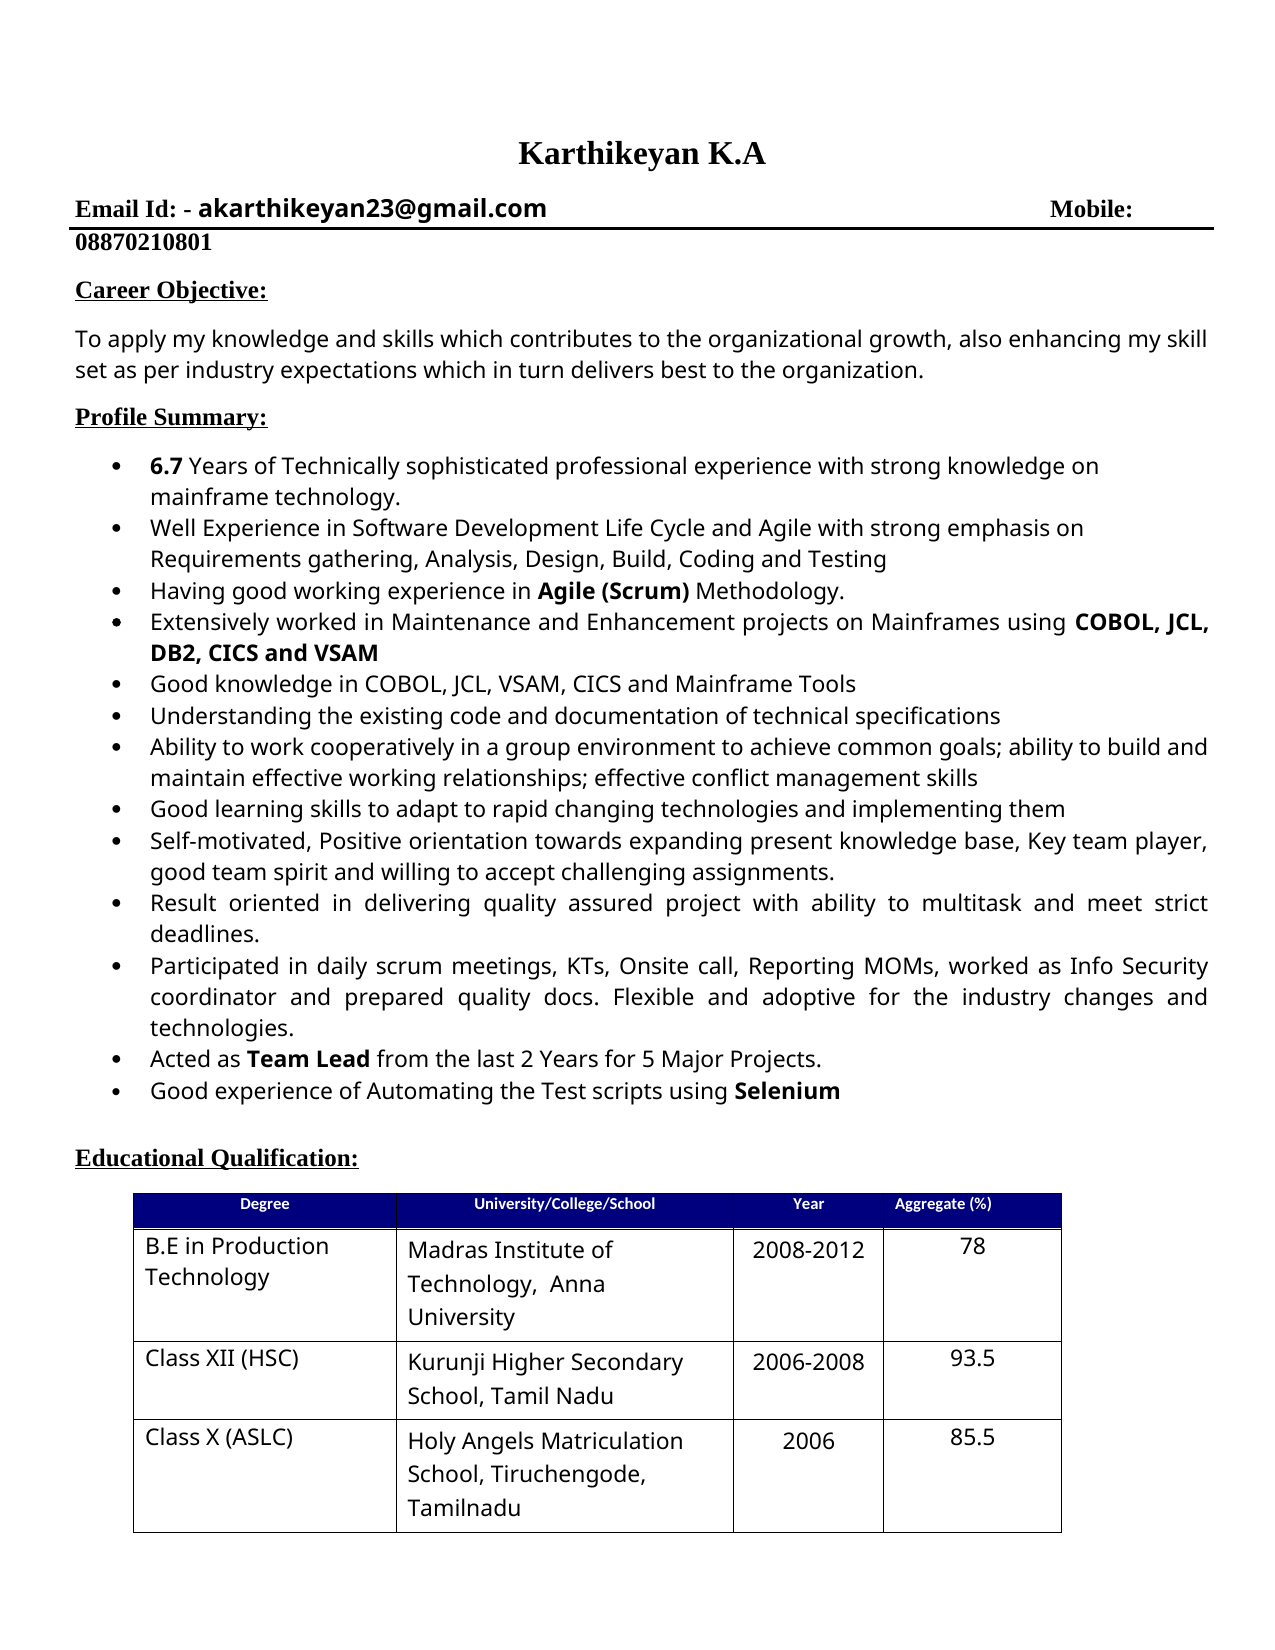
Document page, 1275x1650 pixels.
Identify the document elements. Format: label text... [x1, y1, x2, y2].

list Good knowledge in COBOL, JCL, VSAM, CICS and Mainframe Tools [112, 668, 1209, 699]
text Email Id: - akarthikeyan23@gmail.com Mobile: 08870210801 [75, 230, 1209, 256]
table_header Aggregate (%) [884, 1194, 1061, 1228]
list Self-motivated, Positive orientation towards expanding present knowledge base, Key team player, good team spirit and willing to accept challenging assignments. [112, 824, 1209, 887]
text Karthikeyan K.A [75, 133, 1209, 171]
list Ability to work cooperatively in a group environment to achieve common goals; ability to build and maintain effective working relationships; effective conflict management skills [112, 731, 1209, 793]
table_header Degree [134, 1194, 396, 1228]
table_cell 2006-2008 [734, 1342, 883, 1419]
table_cell 85.5 [884, 1420, 1061, 1532]
text Career Objective: [75, 275, 1209, 304]
table_cell 93.5 [884, 1342, 1061, 1419]
list Participated in daily scrum meetings, KTs, Onsite call, Reporting MOMs, worked as Info Security coordinator and prepared quality docs. Flexible and adoptive for the industry changes and technologies. [112, 949, 1209, 1043]
table_cell Holy Angels Matriculation School, Tiruchengode, Tamilnadu [397, 1420, 733, 1532]
list 6.7 Years of Technically sophisticated professional experience with strong knowledge on mainframe technology. [112, 449, 1209, 512]
table_header Year [734, 1194, 883, 1228]
list Extensively worked in Maintenance and Enhancement projects on Mainframes using COBOL, JCL, DB2, CICS and VSAM [112, 606, 1209, 668]
list Acted as Team Lead from the last 2 Years for 5 Major Projects. [112, 1043, 1209, 1074]
table_cell Class X (ASLC) [134, 1420, 396, 1532]
list Good experience of Automating the Test scripts using Selenium [112, 1074, 1209, 1106]
table_cell Class XII (HSC) [134, 1342, 396, 1419]
table_cell 78 [884, 1230, 1061, 1341]
list Result oriented in delivering quality assured project with ability to multitask and meet strict deadlines. [112, 887, 1209, 949]
text Profile Summary: [75, 402, 1209, 431]
text Email Id: - akarthikeyan23@gmail.com Mobile: 08870210801 [75, 191, 1209, 227]
list Having good working experience in Agile (Scrum) Methodology. [112, 574, 1209, 606]
table_cell 2008-2012 [734, 1230, 883, 1341]
text Educational Qualification: [75, 1143, 1209, 1172]
list Well Experience in Software Development Life Cycle and Agile with strong emphasis on Requirements gathering, Analysis, Design, Build, Coding and Testing [112, 512, 1209, 574]
table_cell B.E in Production Technology [134, 1230, 396, 1341]
table_cell 2006 [734, 1420, 883, 1532]
text To apply my knowledge and skills which contributes to the organizational growth, also enhancing my skill set as per industry expectations which in turn delivers best to the organization. [75, 323, 1209, 385]
list Understanding the existing code and documentation of technical specifications [112, 699, 1209, 731]
table_header University/College/School [397, 1194, 733, 1228]
list Good learning skills to adapt to rapid changing technologies and implementing them [112, 793, 1209, 824]
table_cell Kurunji Higher Secondary School, Tamil Nadu [397, 1342, 733, 1419]
table_cell Madras Institute of Technology, Anna University [397, 1230, 733, 1341]
